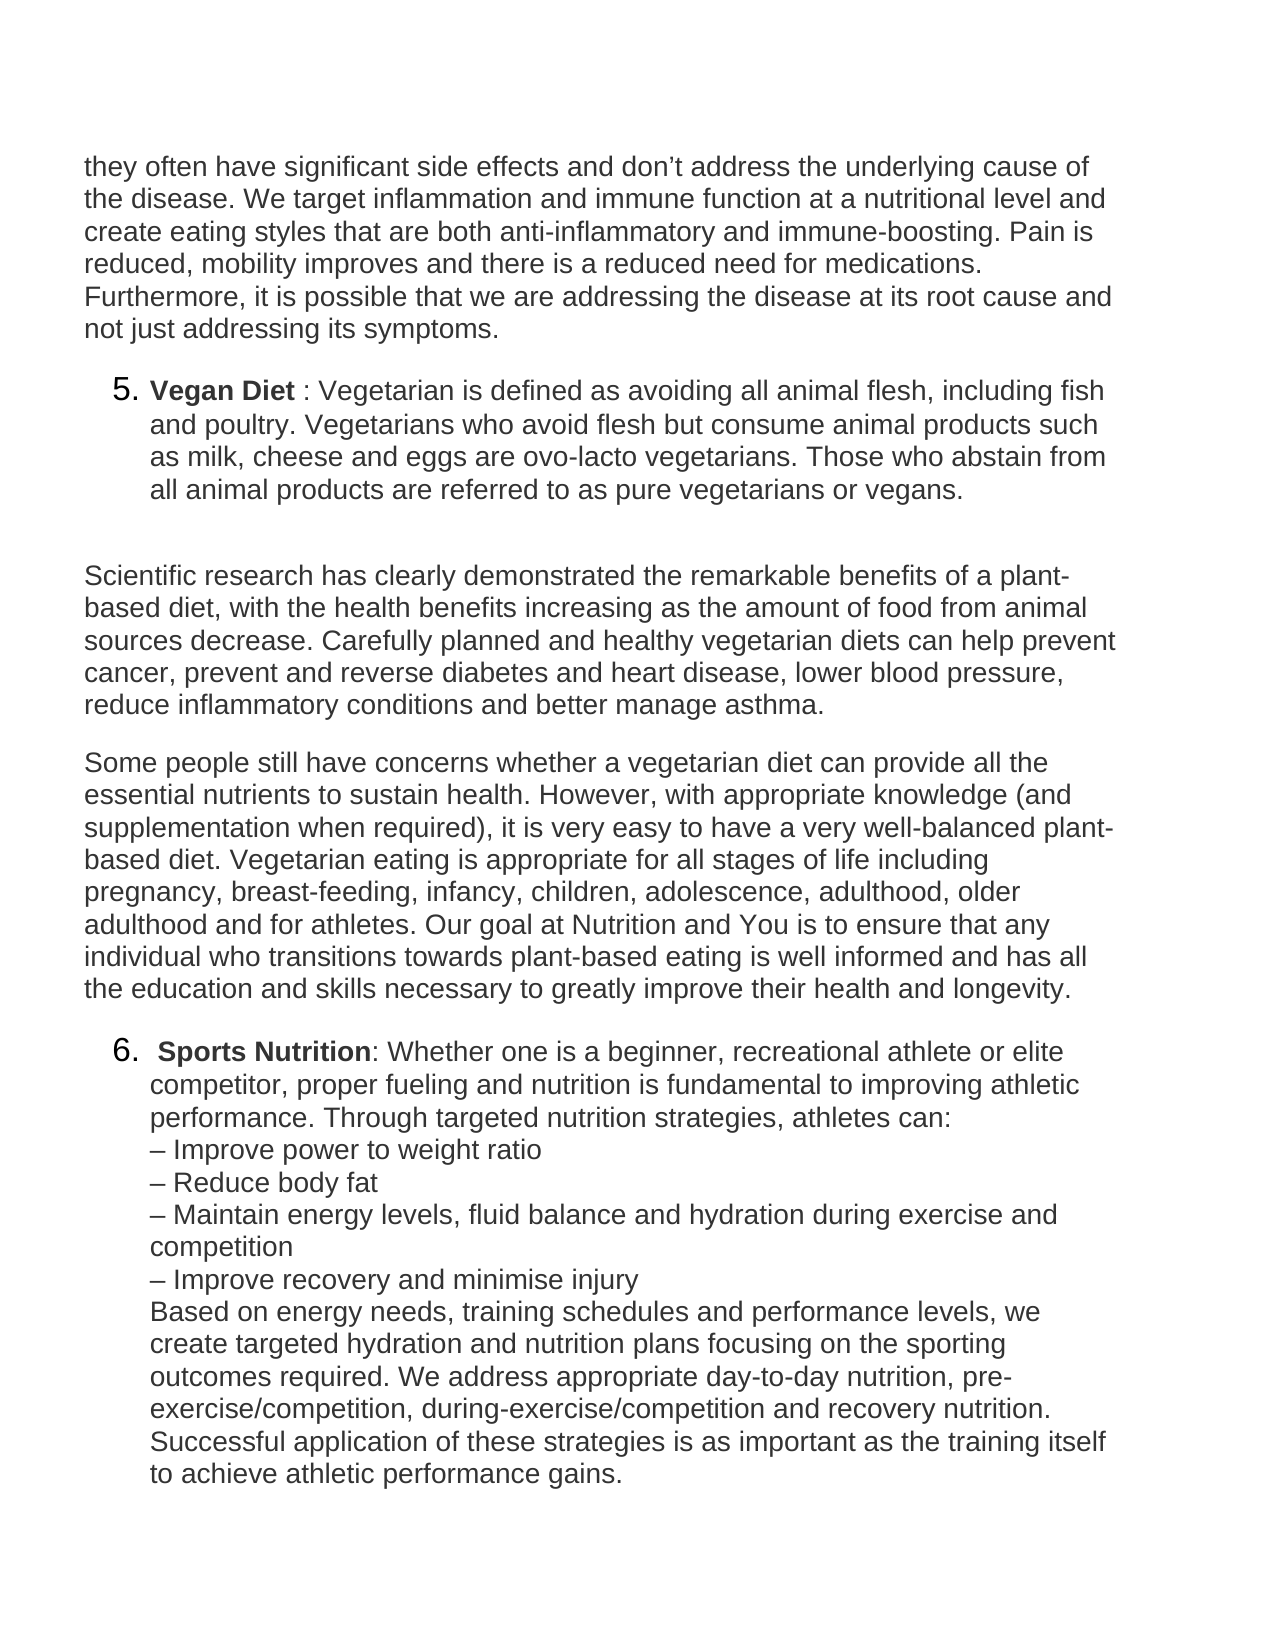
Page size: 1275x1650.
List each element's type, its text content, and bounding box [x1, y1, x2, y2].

list Sports Nutrition: Whether one is a beginner, recreational athlete or elite competitor, proper fueling and nutrition is fundamental to improving athletic performance. Through targeted nutrition strategies, athletes can: – Improve power to weight ratio – Reduce body fat – Maintain energy levels, fluid balance and hydration during exercise and competition – Improve recovery and minimise injury Based on energy needs, training schedules and performance levels, we create targeted hydration and nutrition plans focusing on the sporting outcomes required. We address appropriate day-to-day nutrition, pre- exercise/competition, during-exercise/competition and recovery nutrition. Successful application of these strategies is as important as the training itself to achieve athletic performance gains. [112, 1030, 1125, 1489]
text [84, 150, 1125, 344]
text Scientific research has clearly demonstrated the remarkable benefits of a plant-based diet, with the health benefits increasing as the amount of food from animal sources decrease. Carefully planned and healthy vegetarian diets can help prevent cancer, prevent and reverse diabetes and heart disease, lower blood pressure, reduce inflammatory conditions and better manage asthma. [84, 559, 1125, 721]
list Vegan Diet : Vegetarian is defined as avoiding all animal flesh, including fish and poultry. Vegetarians who avoid flesh but consume animal products such as milk, cheese and eggs are ovo-lacto vegetarians. Those who abstain from all animal products are referred to as pure vegetarians or vegans. [112, 369, 1125, 534]
text Some people still have concerns whether a vegetarian diet can provide all the essential nutrients to sustain health. However, with appropriate knowledge (and supplementation when required), it is very easy to have a very well-balanced plant-based diet. Vegetarian eating is appropriate for all stages of life including pregnancy, breast-feeding, infancy, children, adolescence, adulthood, older adulthood and for athletes. Our goal at Nutrition and You is to ensure that any individual who transitions towards plant-based eating is well informed and has all the education and skills necessary to greatly improve their health and longevity. [84, 746, 1125, 1005]
